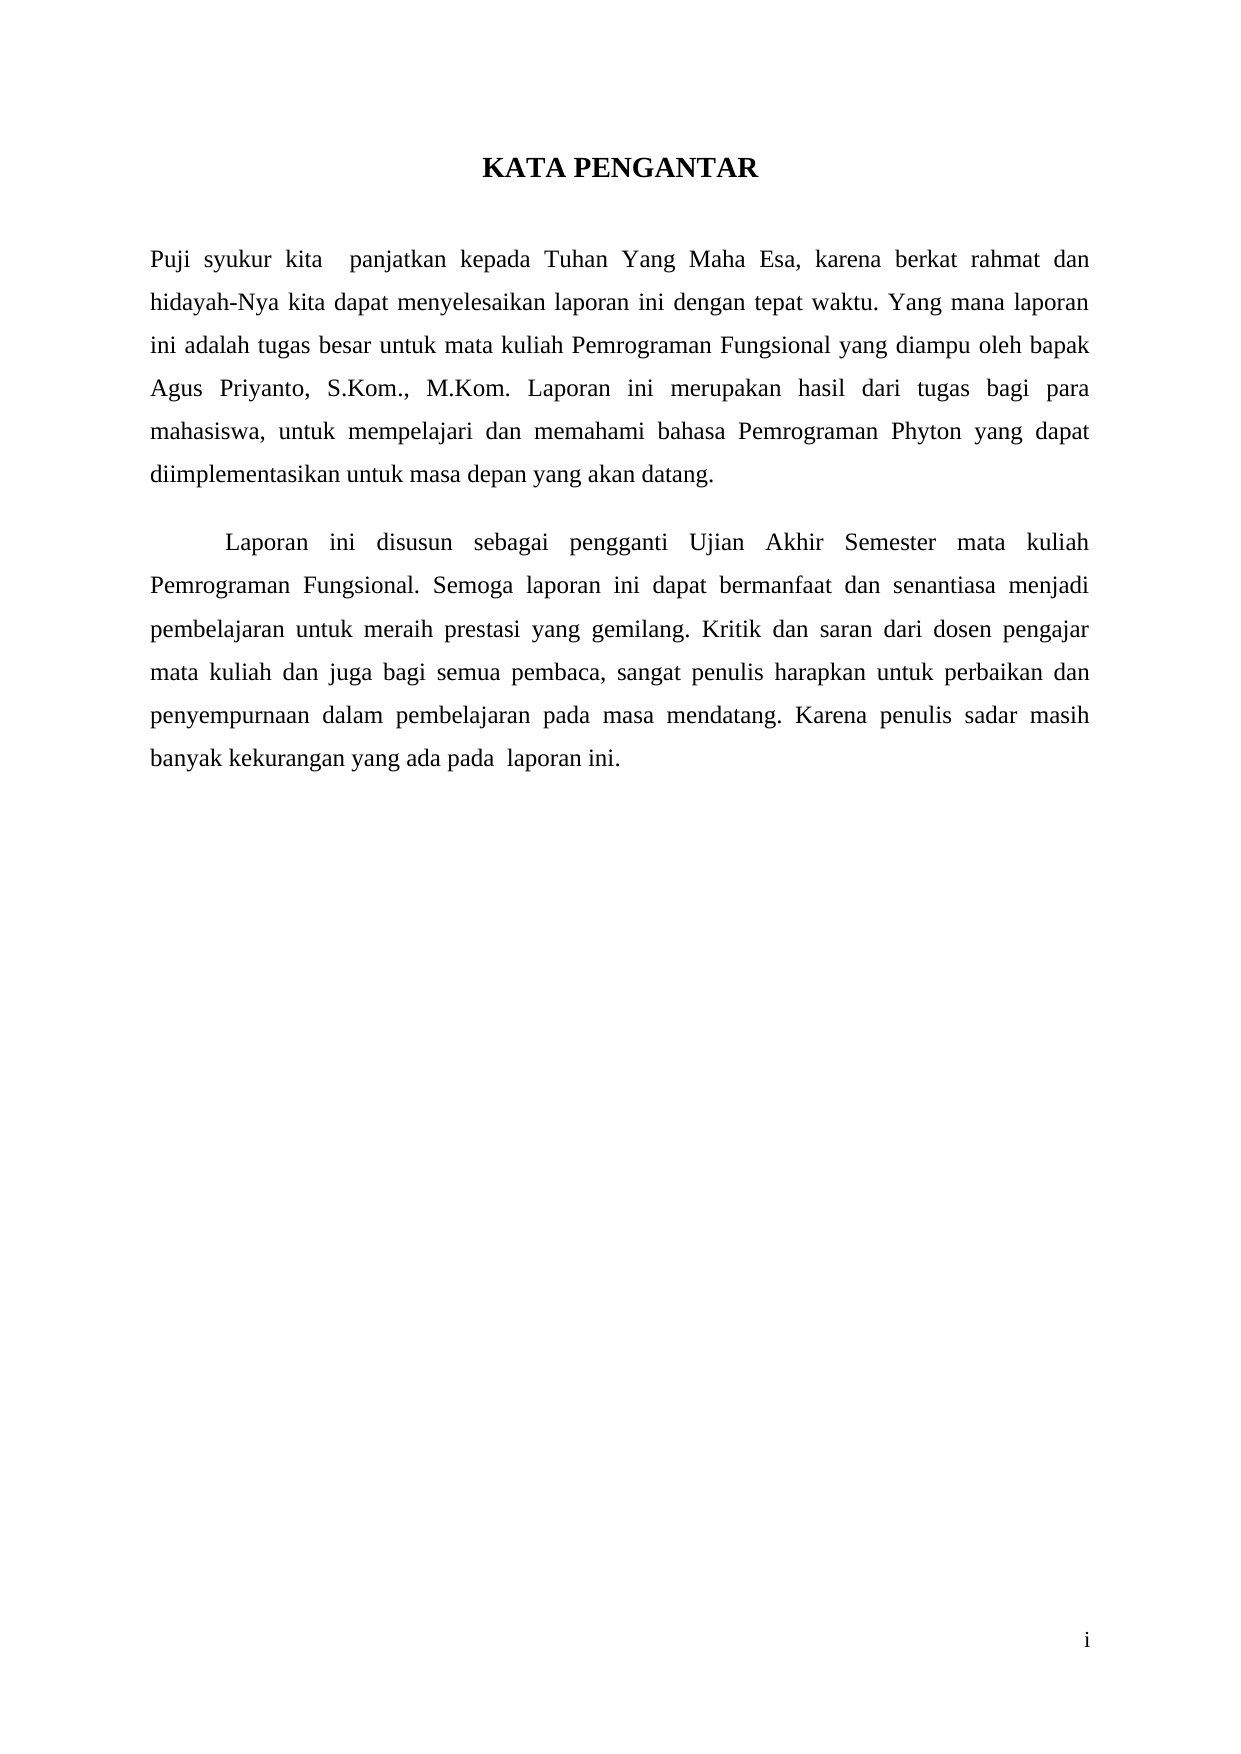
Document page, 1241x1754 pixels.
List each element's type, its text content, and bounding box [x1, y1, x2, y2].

text Laporan ini disusun sebagai pengganti Ujian Akhir Semester mata kuliah Pemrograman Fungsional. Semoga laporan ini dapat bermanfaat dan senantiasa menjadi pembelajaran untuk meraih prestasi yang gemilang. Kritik dan saran dari dosen pengajar mata kuliah dan juga bagi semua pembaca, sangat penulis harapkan untuk perbaikan dan penyempurnaan dalam pembelajaran pada masa mendatang. Karena penulis sadar masih banyak kekurangan yang ada pada laporan ini. [150, 527, 1090, 772]
text Puji syukur kita panjatkan kepada Tuhan Yang Maha Esa, karena berkat rahmat dan hidayah-Nya kita dapat menyelesaikan laporan ini dengan tepat waktu. Yang mana laporan ini adalah tugas besar untuk mata kuliah Pemrograman Fungsional yang diampu oleh bapak Agus Priyanto, S.Kom., M.Kom. Laporan ini merupakan hasil dari tugas bagi para mahasiswa, untuk mempelajari dan memahami bahasa Pemrograman Phyton yang dapat diimplementasikan untuk masa depan yang akan datang. [150, 244, 1090, 488]
text KATA PENGANTAR [150, 150, 1090, 183]
